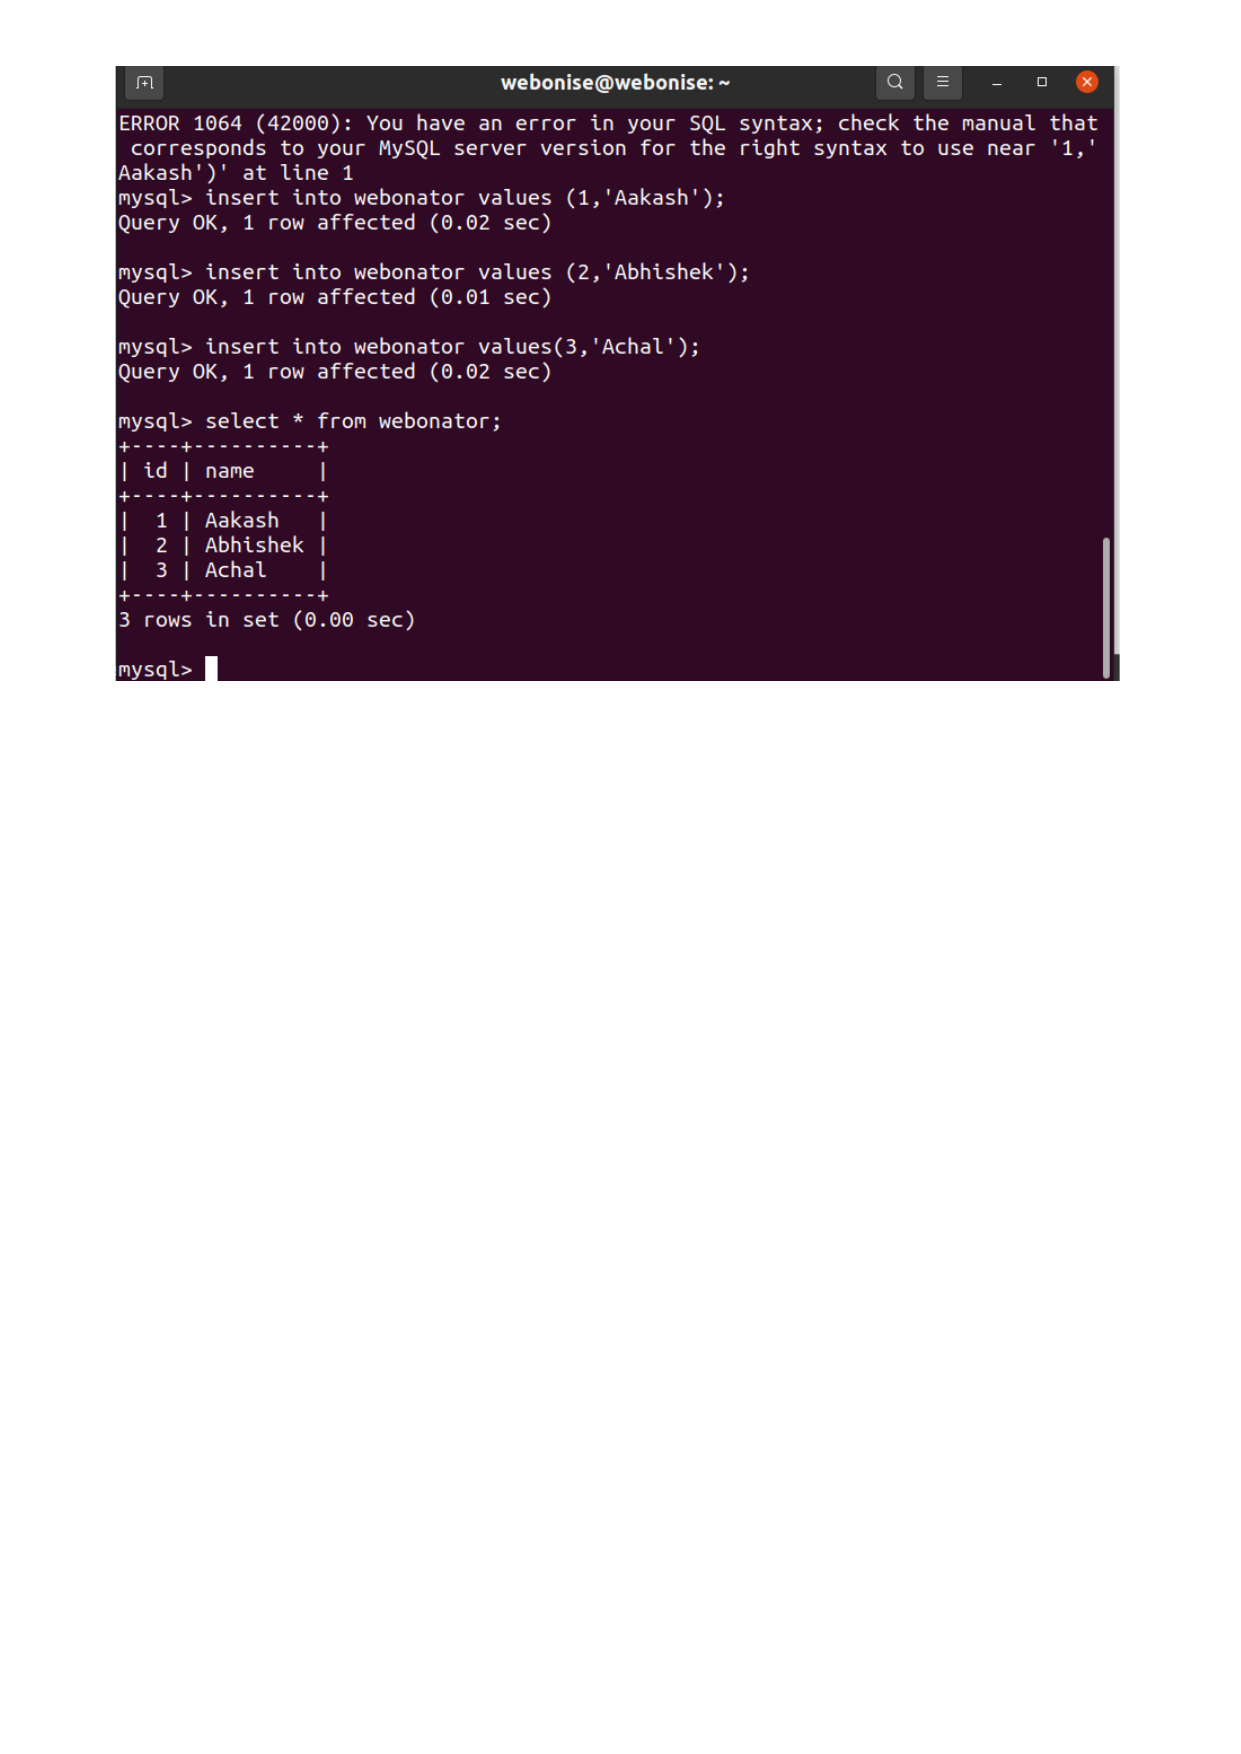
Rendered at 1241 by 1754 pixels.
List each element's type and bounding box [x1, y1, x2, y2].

picture [115, 66, 1120, 681]
